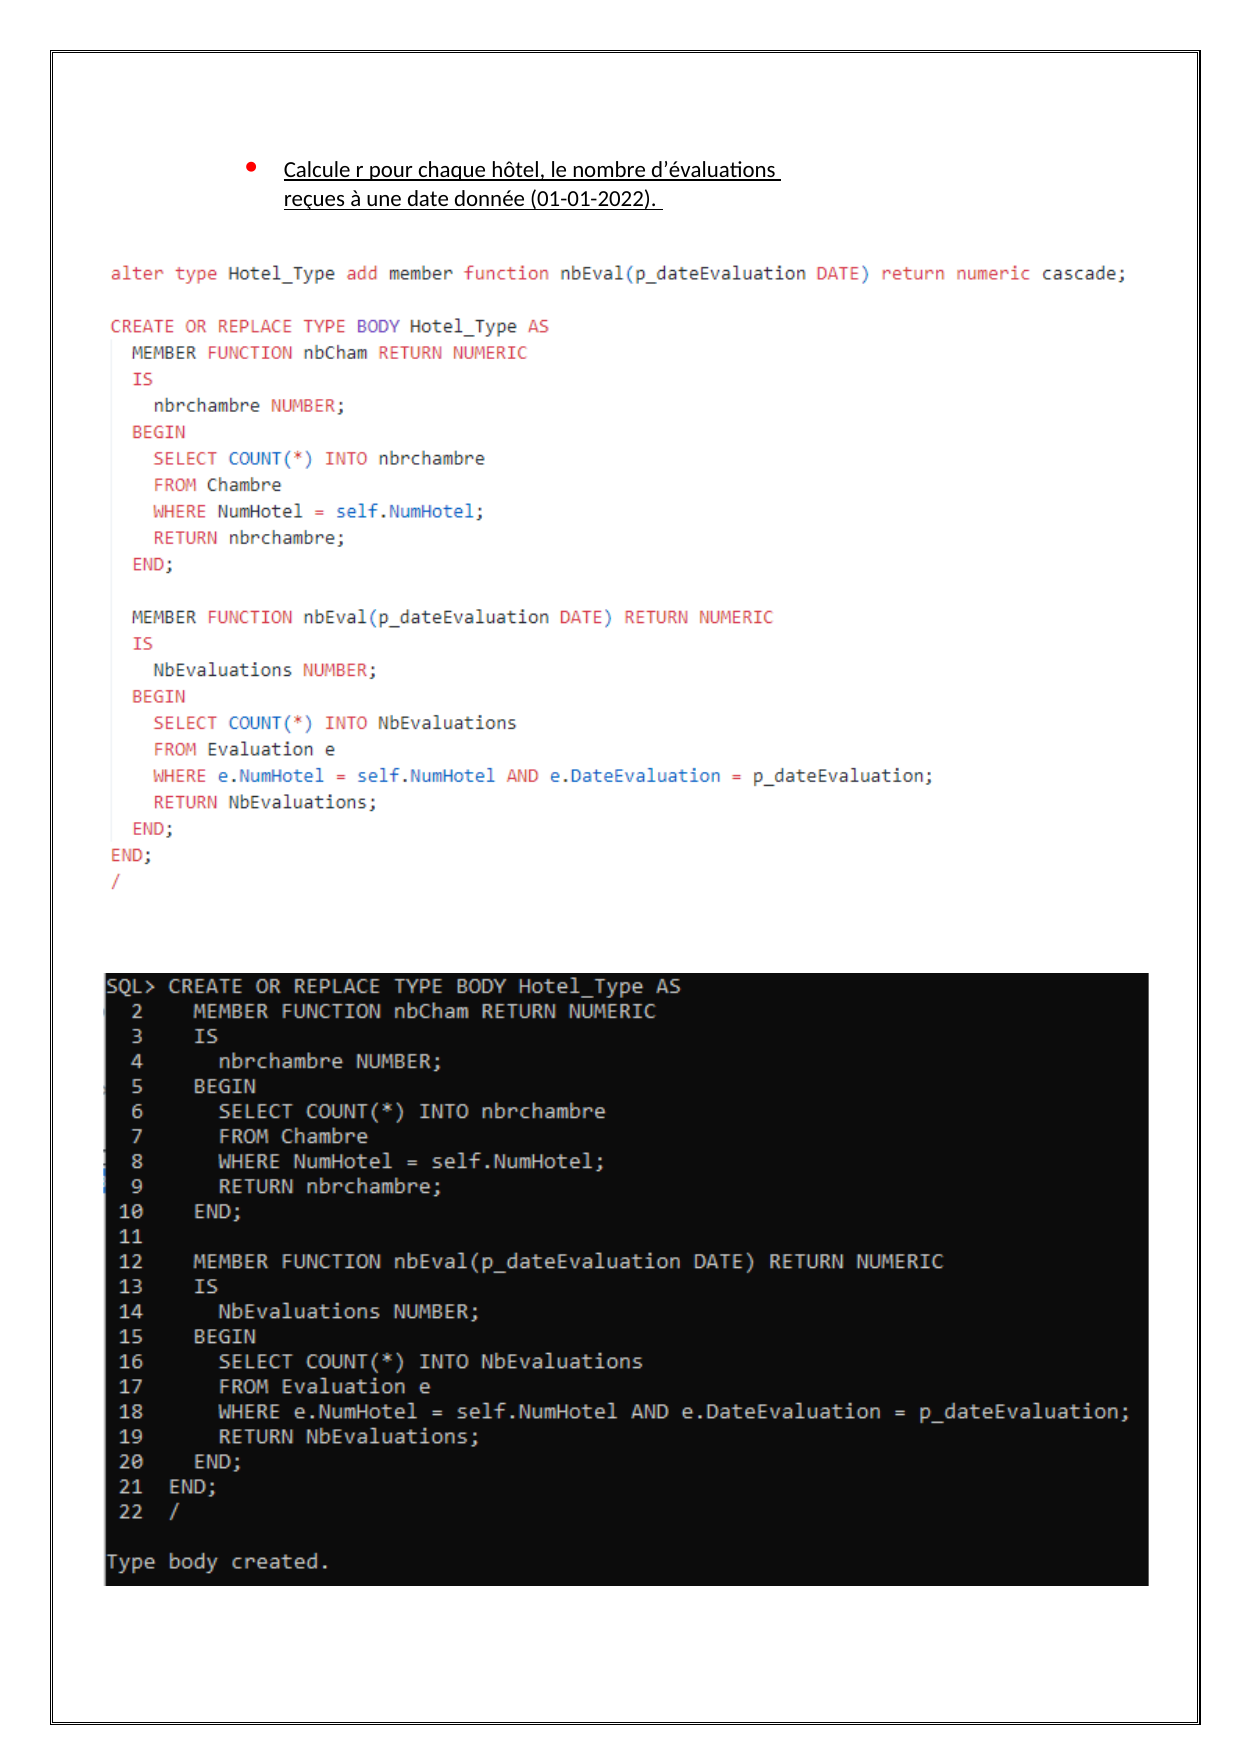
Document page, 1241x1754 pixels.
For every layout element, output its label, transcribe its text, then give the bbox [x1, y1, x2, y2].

list reçues à une date donnée (01-01-2022). [283, 184, 1197, 212]
picture [108, 263, 1131, 899]
list Calcule r pour chaque hôtel, le nombre d’évaluations [246, 155, 1197, 184]
picture [103, 973, 1149, 1586]
